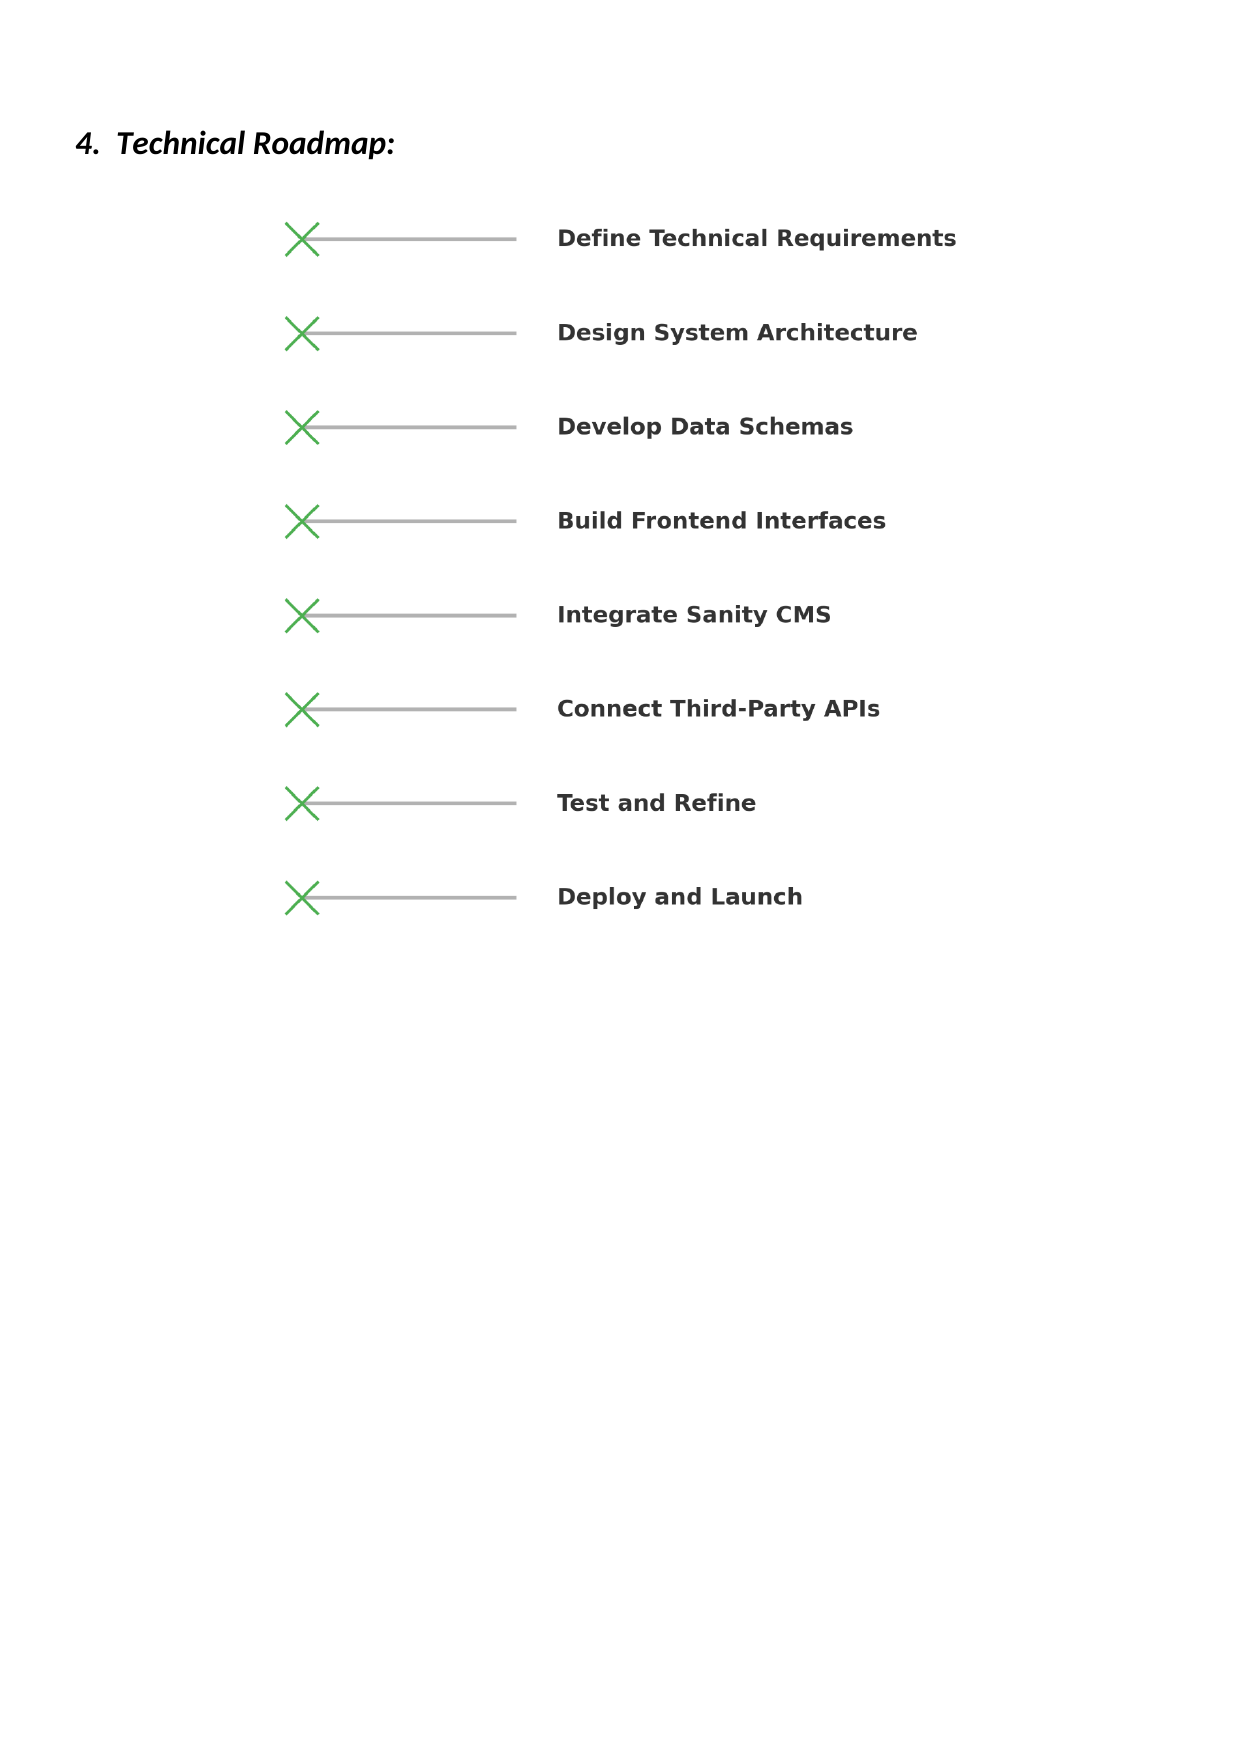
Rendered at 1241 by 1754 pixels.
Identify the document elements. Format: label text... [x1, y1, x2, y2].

text 4. Technical Roadmap: [75, 122, 1165, 163]
picture [75, 182, 1166, 1005]
